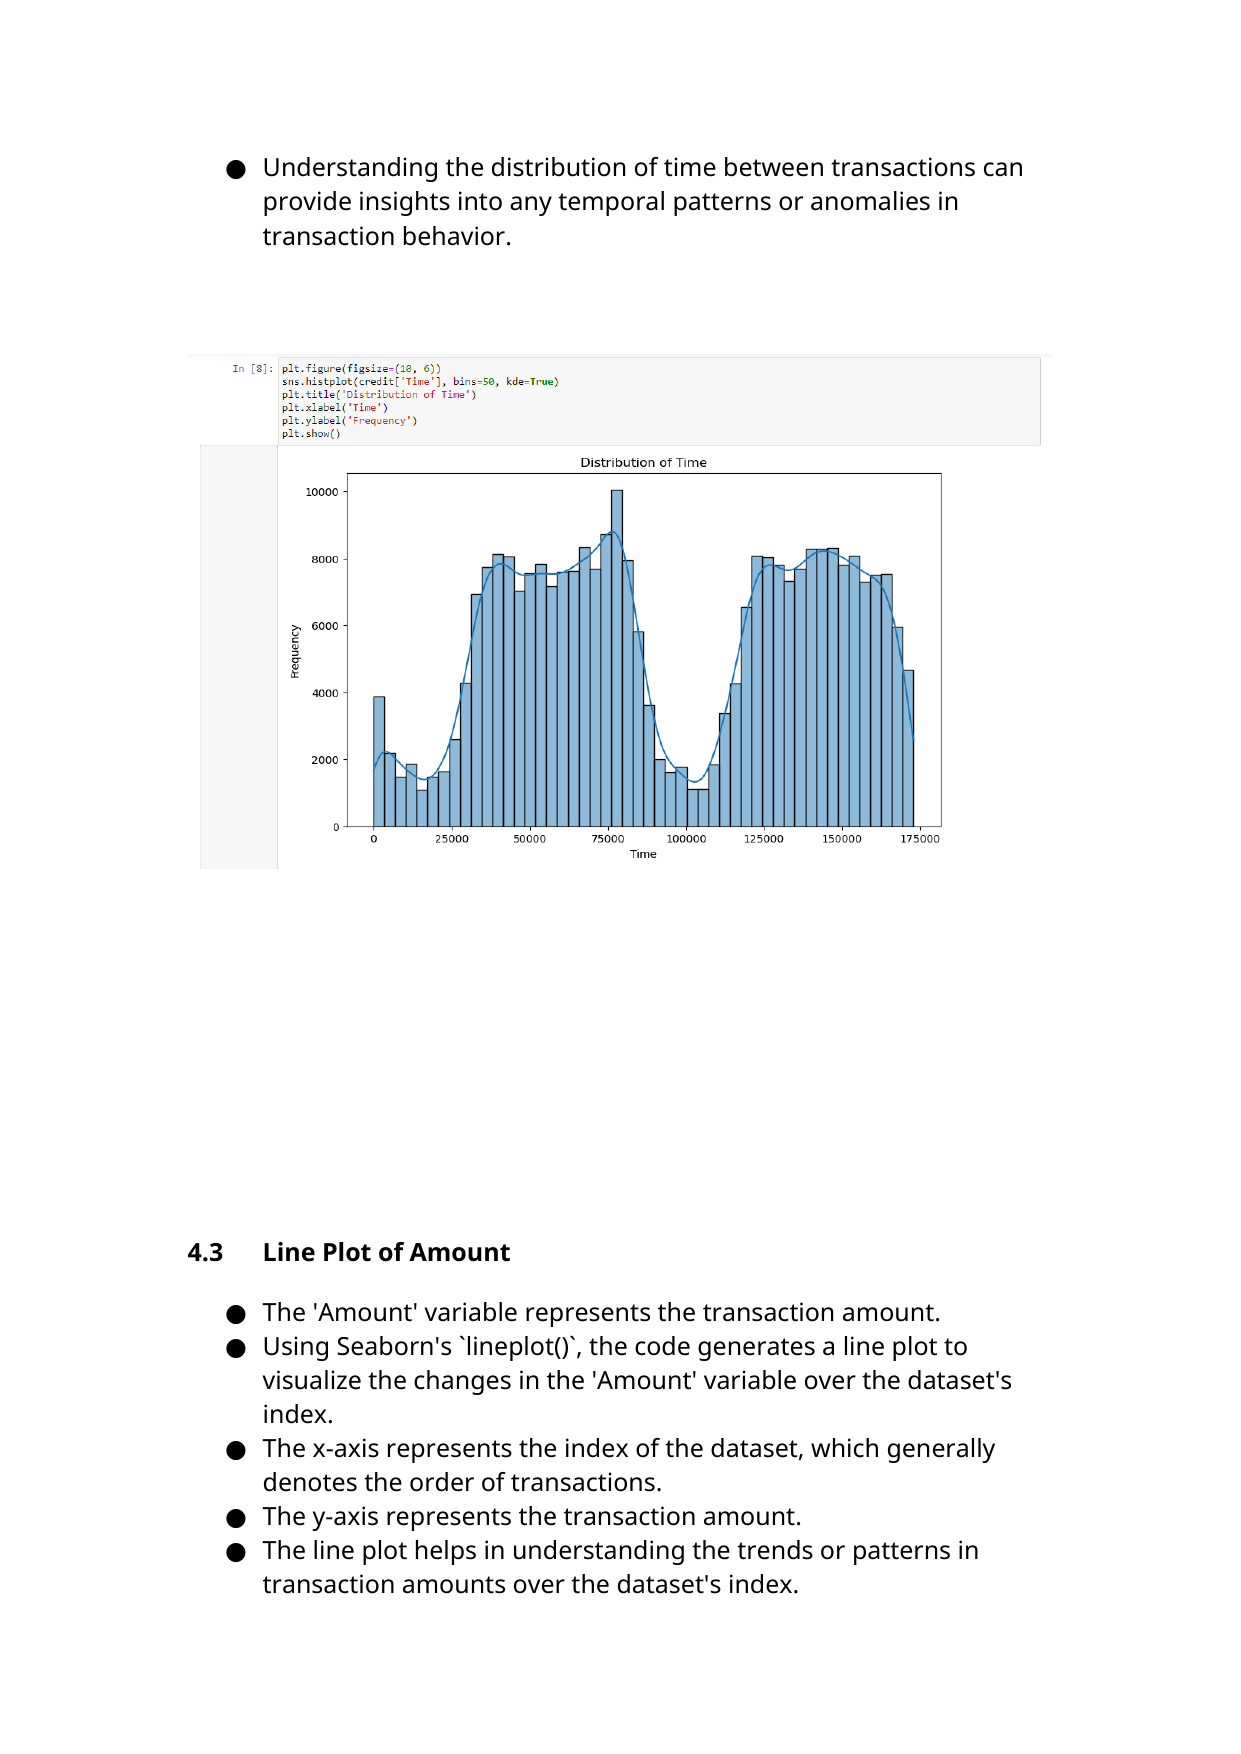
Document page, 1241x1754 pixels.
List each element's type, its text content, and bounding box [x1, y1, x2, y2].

list Using Seaborn's `lineplot()`, the code generates a line plot to visualize the changes in the 'Amount' variable over the dataset's index. [225, 1328, 1053, 1431]
list The line plot helps in understanding the trends or patterns in transaction amounts over the dataset's index. [225, 1533, 1053, 1601]
picture [187, 354, 1053, 869]
list Line Plot of Amount [187, 1235, 1053, 1294]
list The x-axis represents the index of the dataset, which generally denotes the order of transactions. [225, 1431, 1053, 1499]
list Understanding the distribution of time between transactions can provide insights into any temporal patterns or anomalies in transaction behavior. [225, 150, 1053, 252]
list The y-axis represents the transaction amount. [225, 1499, 1053, 1533]
list The 'Amount' variable represents the transaction amount. [225, 1294, 1053, 1328]
